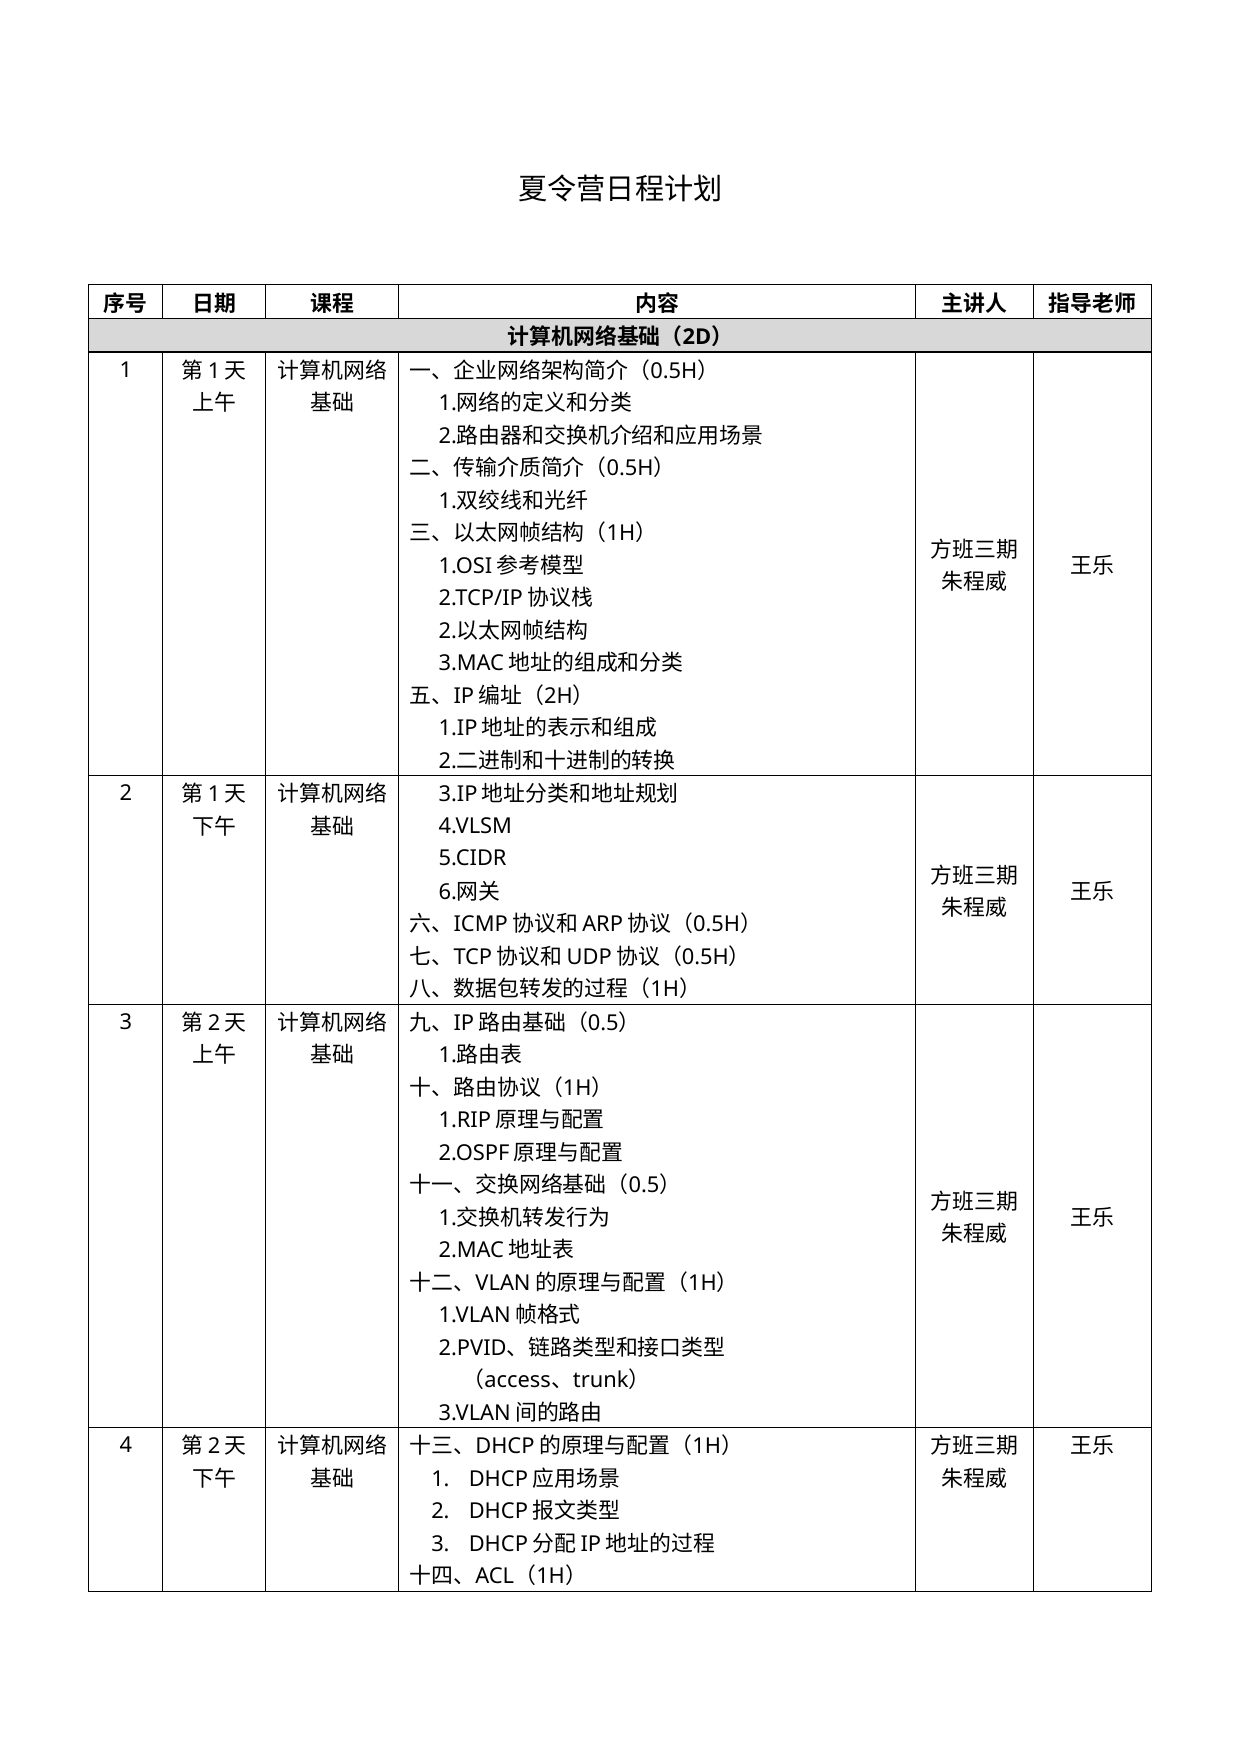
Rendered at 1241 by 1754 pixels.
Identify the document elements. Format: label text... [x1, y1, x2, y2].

table_cell 2 [89, 776, 162, 1003]
table_cell 4 [89, 1428, 162, 1591]
table_cell 计算机网络基础 [266, 353, 398, 775]
table_cell 方班三期 朱程威 [916, 353, 1033, 775]
table_cell 3 [89, 1005, 162, 1427]
table_cell 第1天 上午 [163, 353, 265, 775]
table_cell 计算机网络基础（2D） [89, 319, 1151, 351]
table_cell 王乐 [1034, 353, 1151, 775]
table_cell 1 [89, 353, 162, 775]
table_header 序号 [89, 285, 162, 318]
table_cell 计算机网络基础 [266, 1428, 398, 1591]
table_cell 王乐 [1034, 1428, 1151, 1591]
text 夏令营日程计划 [74, 154, 1167, 219]
table_cell 方班三期 朱程威 [916, 1005, 1033, 1427]
table_cell 第2天 下午 [163, 1428, 265, 1591]
table_cell 第1天 下午 [163, 776, 265, 1003]
table_cell 计算机网络基础 [266, 776, 398, 1003]
table_cell 王乐 [1034, 1005, 1151, 1427]
table_header 日期 [163, 285, 265, 318]
table_cell 方班三期 朱程威 [916, 1428, 1033, 1591]
table_cell 一、企业网络架构简介（0.5H） 1.网络的定义和分类 2.路由器和交换机介绍和应用场景 二、传输介质简介（0.5H） 1.双绞线和光纤 三、以太网帧结构（1H） 1.OSI参考模型 2.TCP/IP协议栈 2.以太网帧结构 3.MAC地址的组成和分类 五、IP编址（2H） 1.IP地址的表示和组成 2.二进制和十进制的转换 [399, 353, 915, 775]
table_header 课程 [266, 285, 398, 318]
table_cell 九、IP路由基础（0.5） 1.路由表 十、路由协议（1H） 1.RIP原理与配置 2.OSPF原理与配置 十一、交换网络基础（0.5） 1.交换机转发行为 2.MAC地址表 十二、VLAN的原理与配置（1H） 1.VLAN帧格式 2.PVID、链路类型和接口类型（access、trunk） 3.VLAN间的路由 [399, 1005, 915, 1427]
table_cell 方班三期 朱程威 [916, 776, 1033, 1003]
table_cell 3.IP地址分类和地址规划 4.VLSM 5.CIDR 6.网关 六、ICMP协议和ARP协议（0.5H） 七、TCP协议和UDP协议（0.5H） 八、数据包转发的过程（1H） [399, 776, 915, 1003]
table_header 内容 [399, 285, 915, 318]
table_header 指导老师 [1034, 285, 1151, 318]
table_header 主讲人 [916, 285, 1033, 318]
table_cell 计算机网络基础 [266, 1005, 398, 1427]
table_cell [399, 1428, 915, 1591]
table_cell 王乐 [1034, 776, 1151, 1003]
table_cell 第2天 上午 [163, 1005, 265, 1427]
